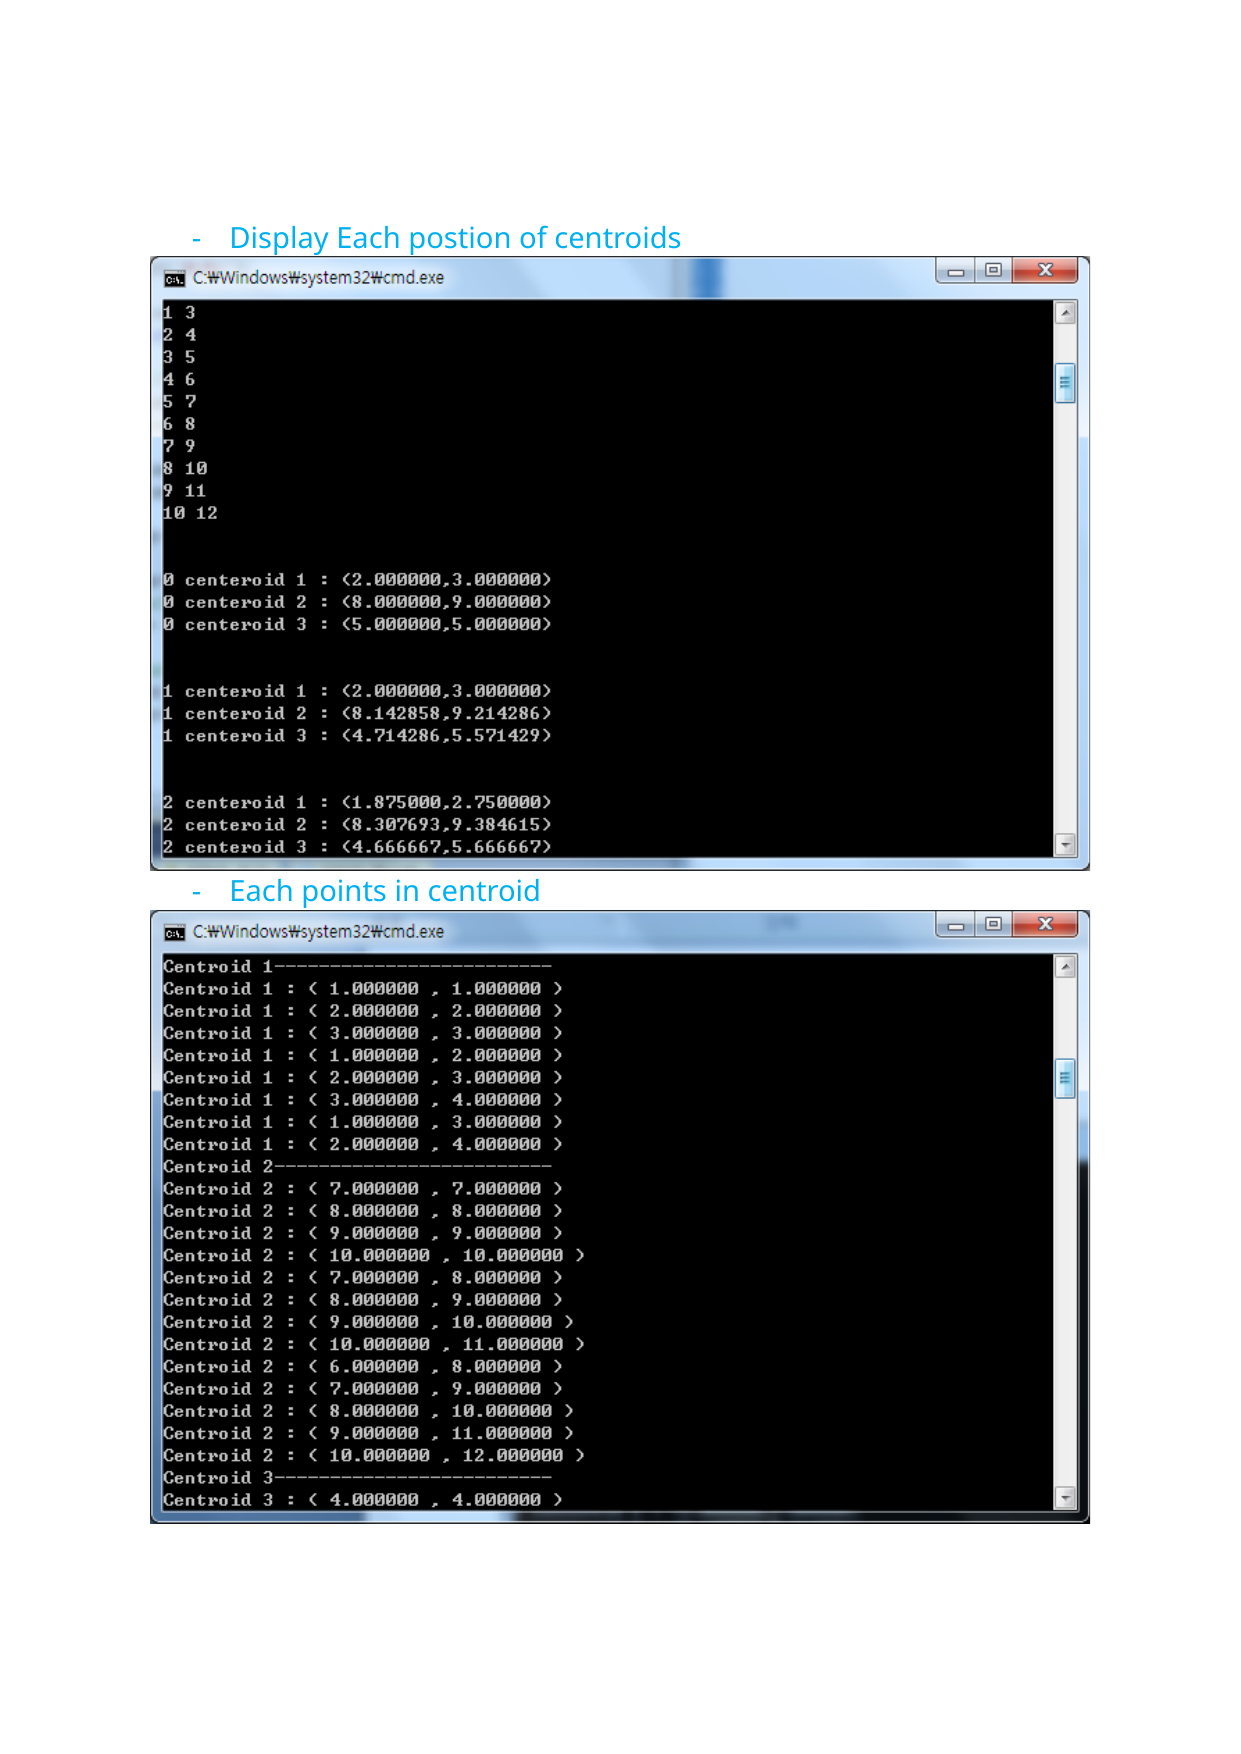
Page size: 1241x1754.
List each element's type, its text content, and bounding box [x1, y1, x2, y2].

list Each points in centroid [192, 871, 1090, 910]
picture [150, 256, 1091, 871]
picture [150, 910, 1091, 1524]
list Display Each postion of centroids [192, 217, 1090, 256]
